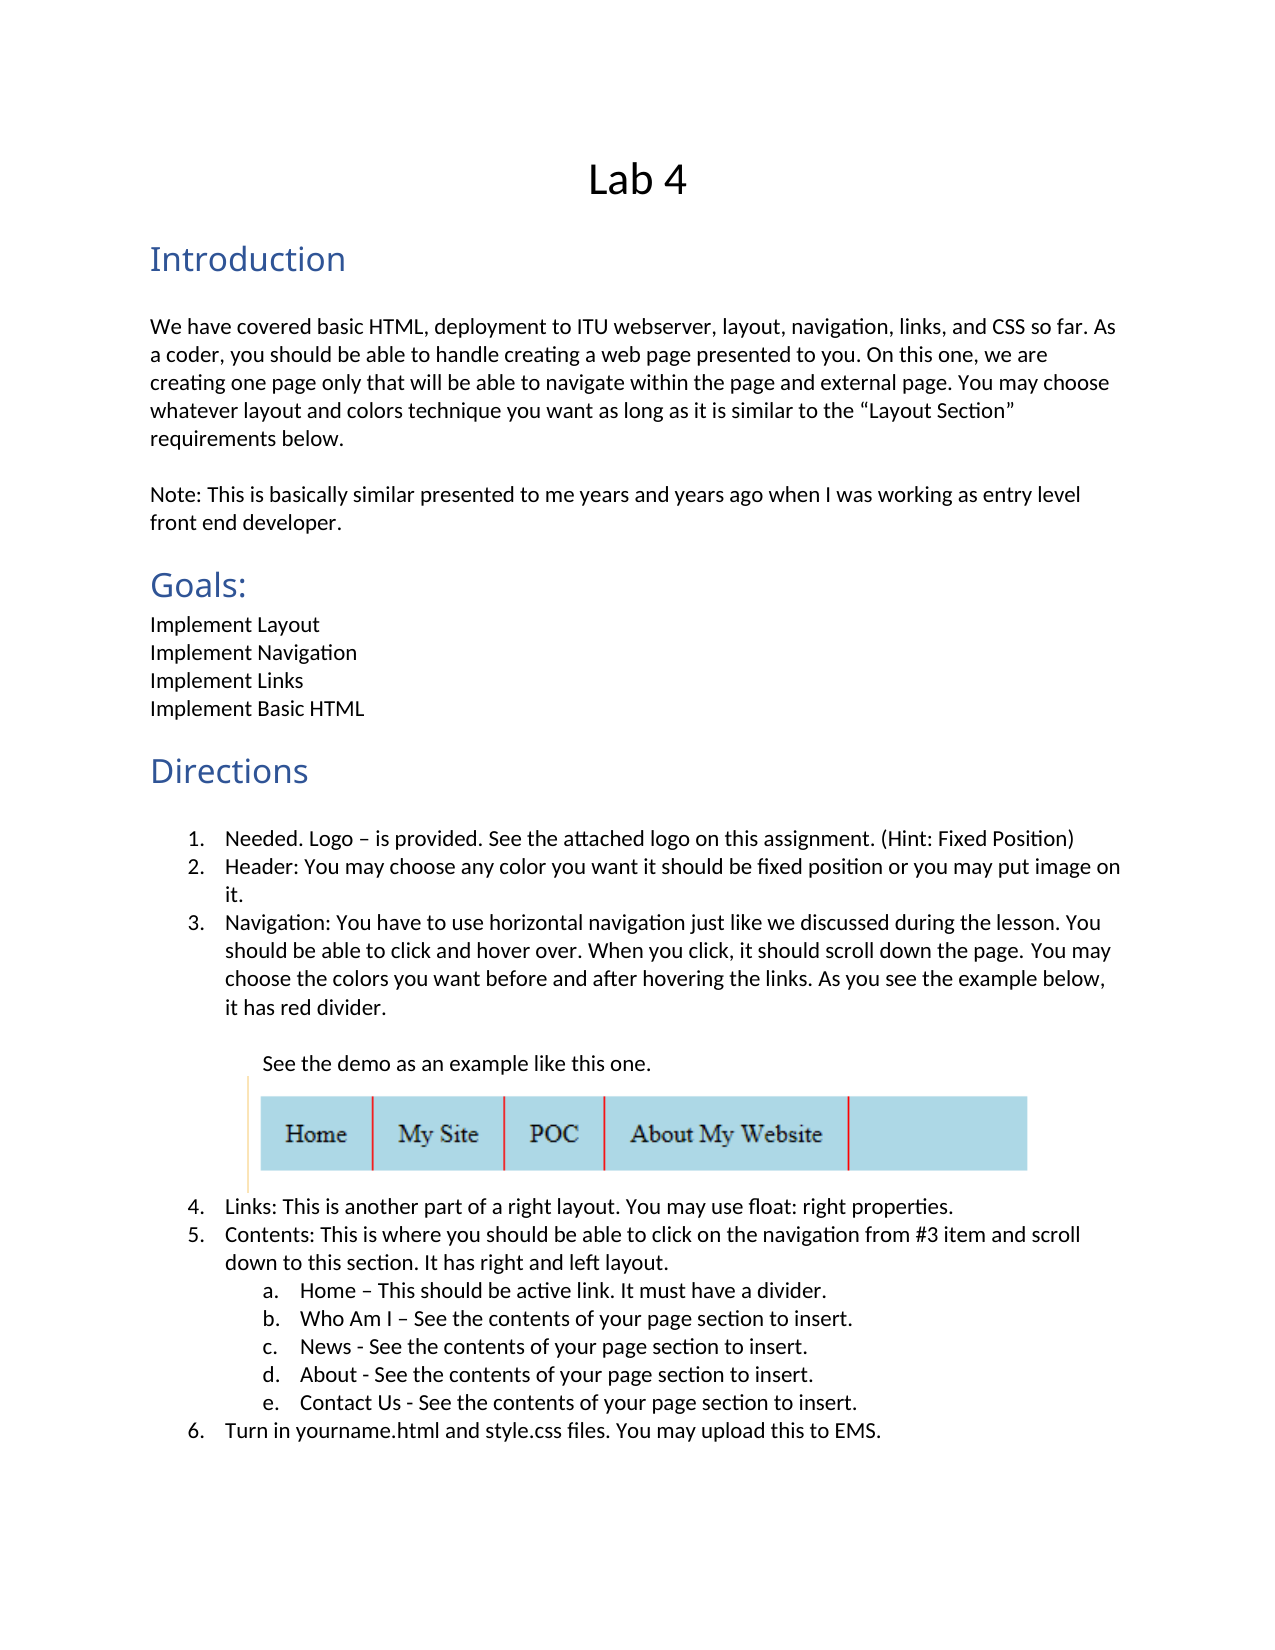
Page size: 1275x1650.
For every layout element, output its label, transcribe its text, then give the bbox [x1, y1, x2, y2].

text Implement Basic HTML [150, 694, 1125, 722]
list Turn in yourname.html and style.css files. You may upload this to EMS. [187, 1416, 1125, 1444]
list Home – This should be active link. It must have a divider. [262, 1276, 1125, 1304]
text Lab 4 [150, 150, 1125, 206]
subtitle Introduction [150, 235, 1125, 281]
text Implement Navigation [150, 638, 1125, 666]
list Needed. Logo – is provided. See the attached logo on this assignment. (Hint: Fixed Position) [187, 824, 1125, 852]
text See the demo as an example like this one. [187, 1049, 1125, 1077]
list Header: You may choose any color you want it should be fixed position or you may put image on it. [187, 852, 1125, 908]
text Implement Links [150, 666, 1125, 694]
list Contents: This is where you should be able to click on the navigation from #3 item and scroll down to this section. It has right and left layout. [187, 1220, 1125, 1276]
subtitle Directions [150, 747, 1125, 793]
text We have covered basic HTML, deployment to ITU webserver, layout, navigation, links, and CSS so far. As a coder, you should be able to handle creating a web page presented to you. On this one, we are creating one page only that will be able to navigate within the page and external page. You may choose whatever layout and colors technique you want as long as it is similar to the “Layout Section” requirements below. [150, 312, 1125, 452]
list News - See the contents of your page section to insert. [262, 1332, 1125, 1360]
list About - See the contents of your page section to insert. [262, 1360, 1125, 1388]
text Note: This is basically similar presented to me years and years ago when I was working as entry level front end developer. [150, 480, 1125, 536]
subtitle Goals: [150, 561, 1125, 607]
list Links: This is another part of a right layout. You may use float: right properties. [187, 1192, 1125, 1220]
list Contact Us - See the contents of your page section to insert. [262, 1388, 1125, 1416]
text Implement Layout [150, 610, 1125, 638]
list Who Am I – See the contents of your page section to insert. [262, 1304, 1125, 1332]
list Navigation: You have to use horizontal navigation just like we discussed during the lesson. You should be able to click and hover over. When you click, it should scroll down the page. You may choose the colors you want before and after hovering the links. As you see the example below, it has red divider. [187, 908, 1125, 1021]
picture [247, 1076, 1028, 1193]
